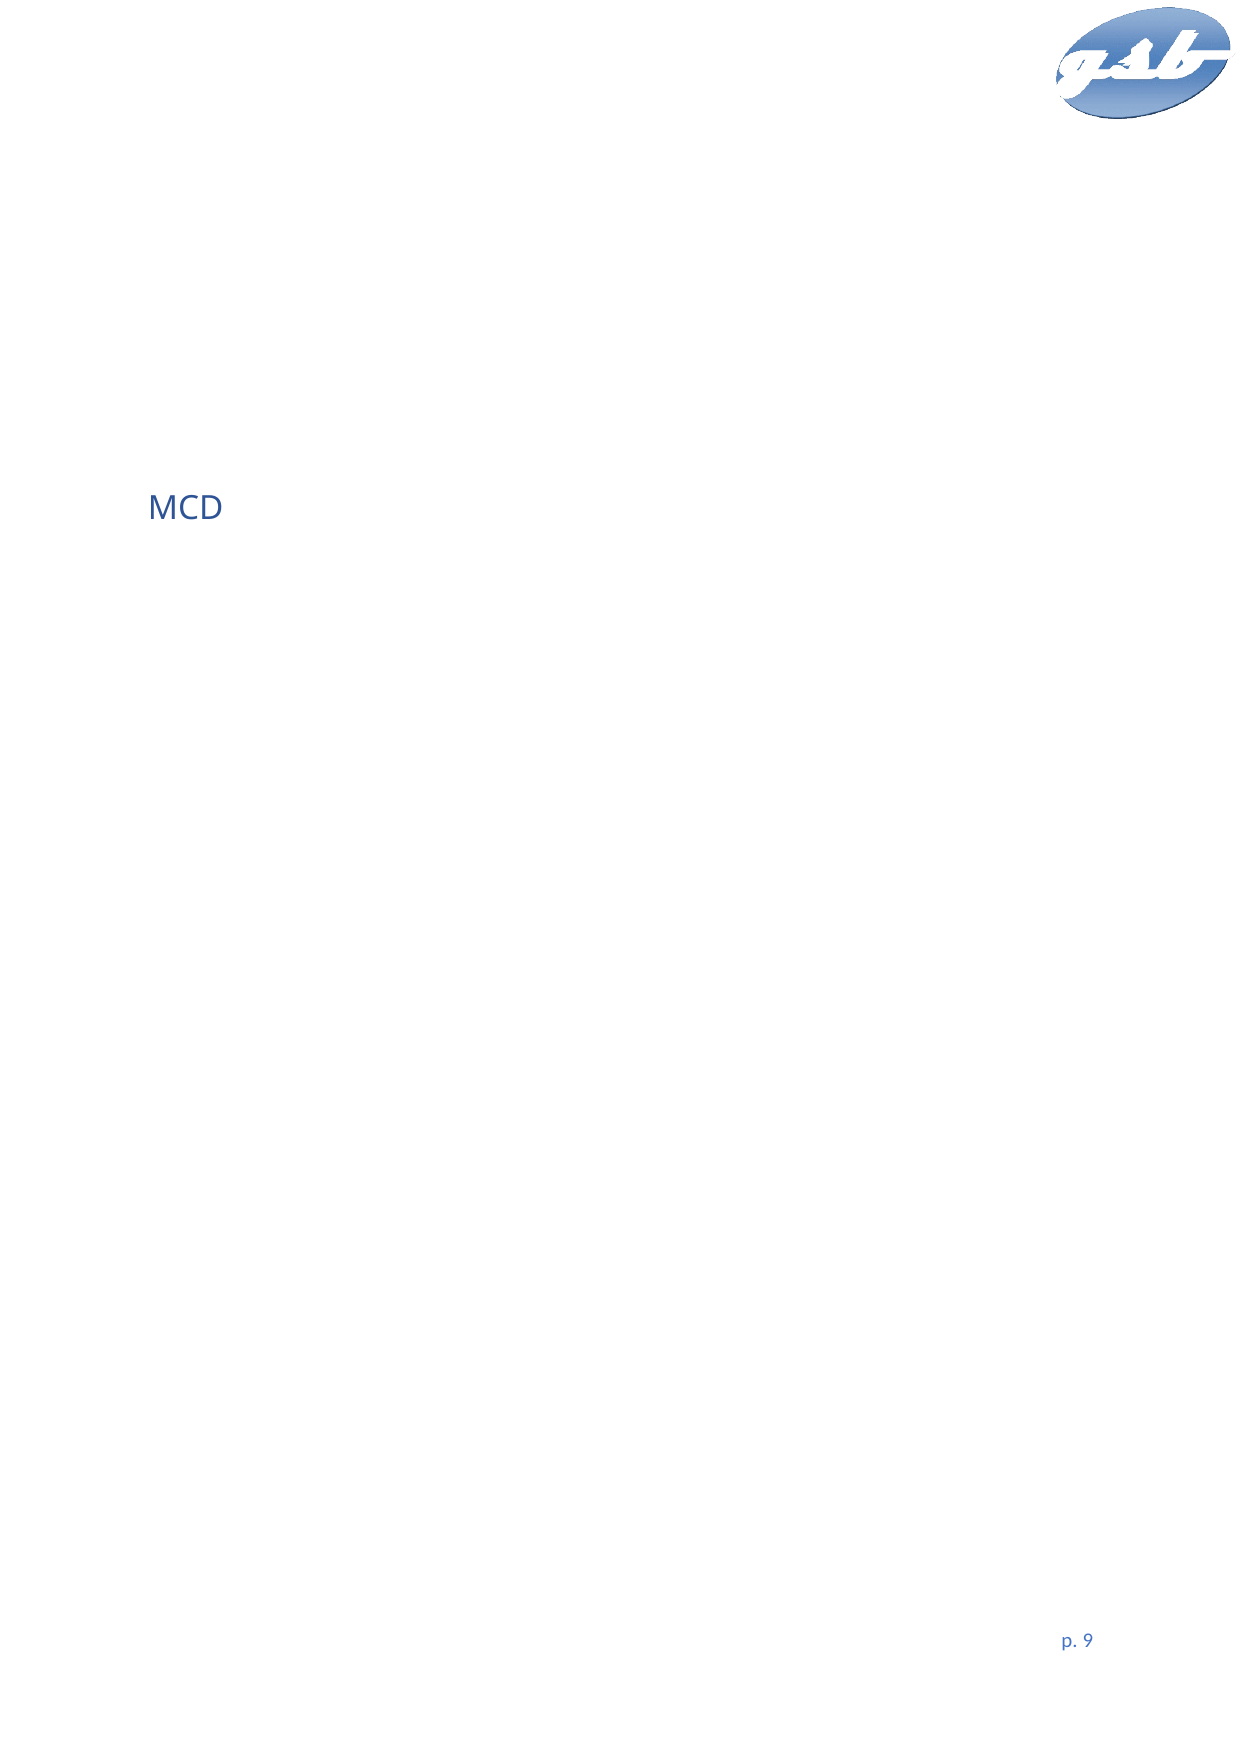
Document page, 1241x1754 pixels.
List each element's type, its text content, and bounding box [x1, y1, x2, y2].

picture [1049, 0, 1241, 122]
subtitle MCD [148, 484, 1093, 529]
